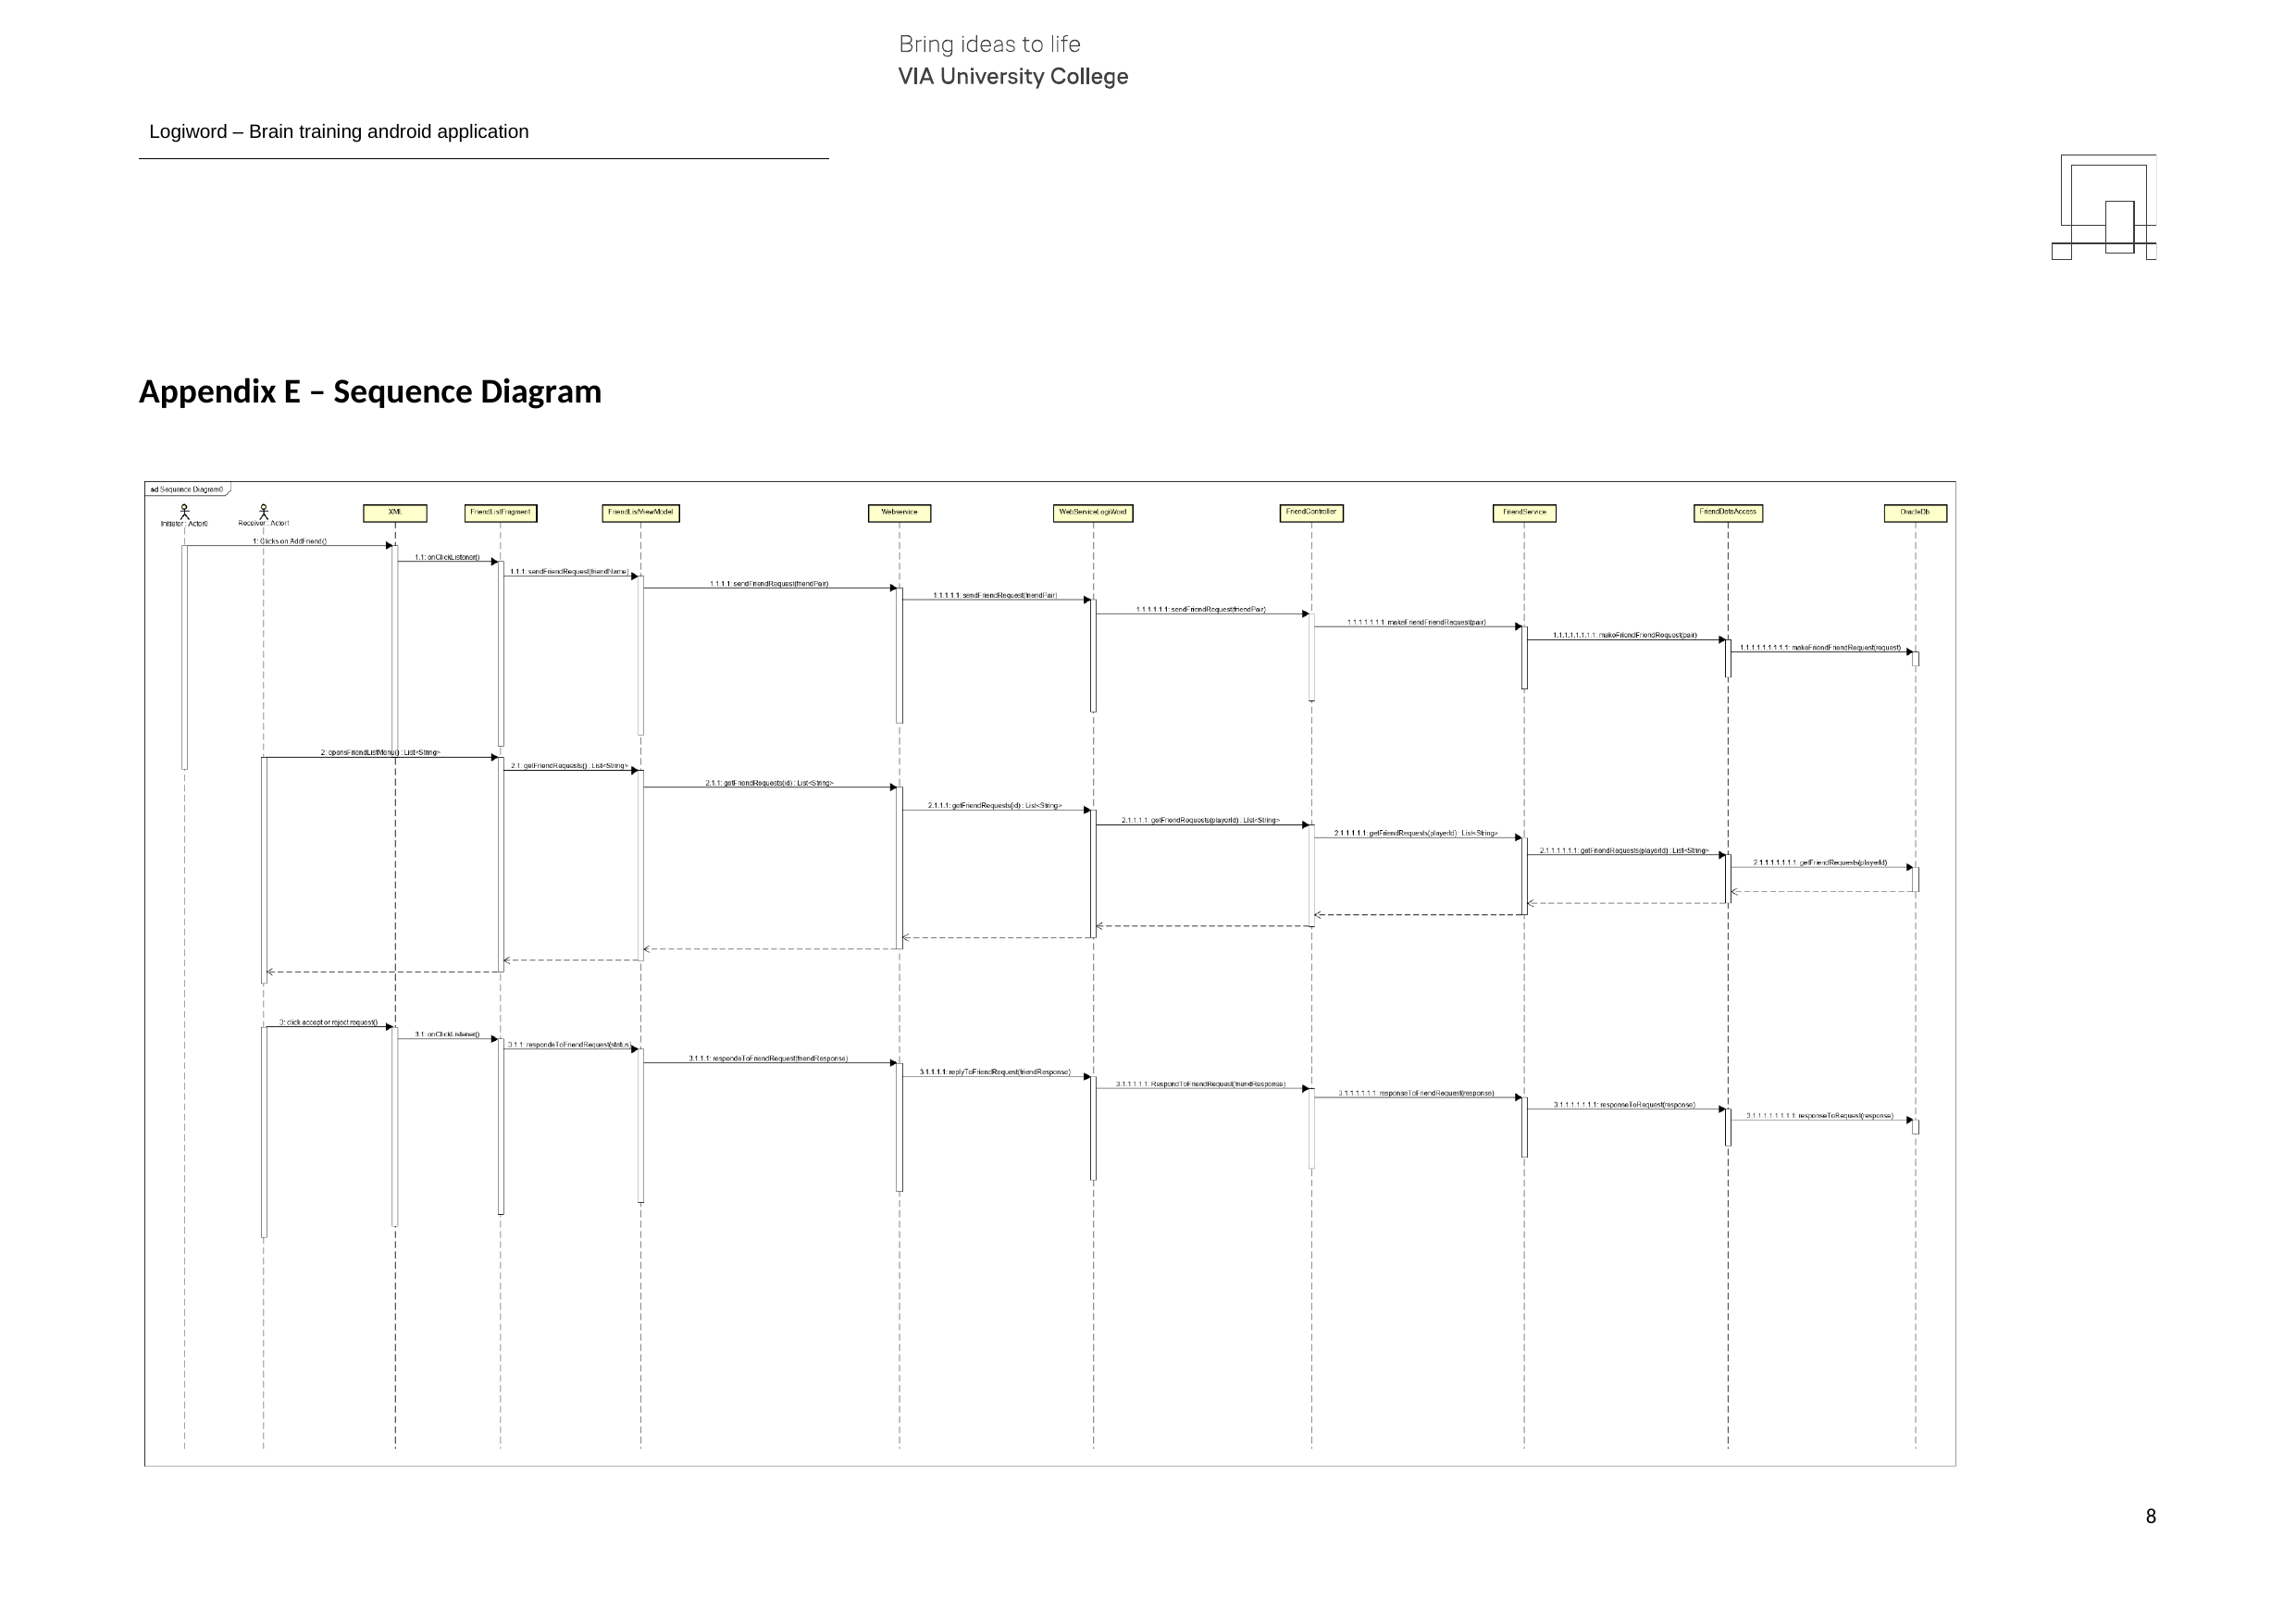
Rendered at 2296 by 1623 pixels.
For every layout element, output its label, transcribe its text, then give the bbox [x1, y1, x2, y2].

picture [139, 476, 1961, 1471]
subtitle Appendix E – Sequence Diagram [139, 369, 2156, 412]
